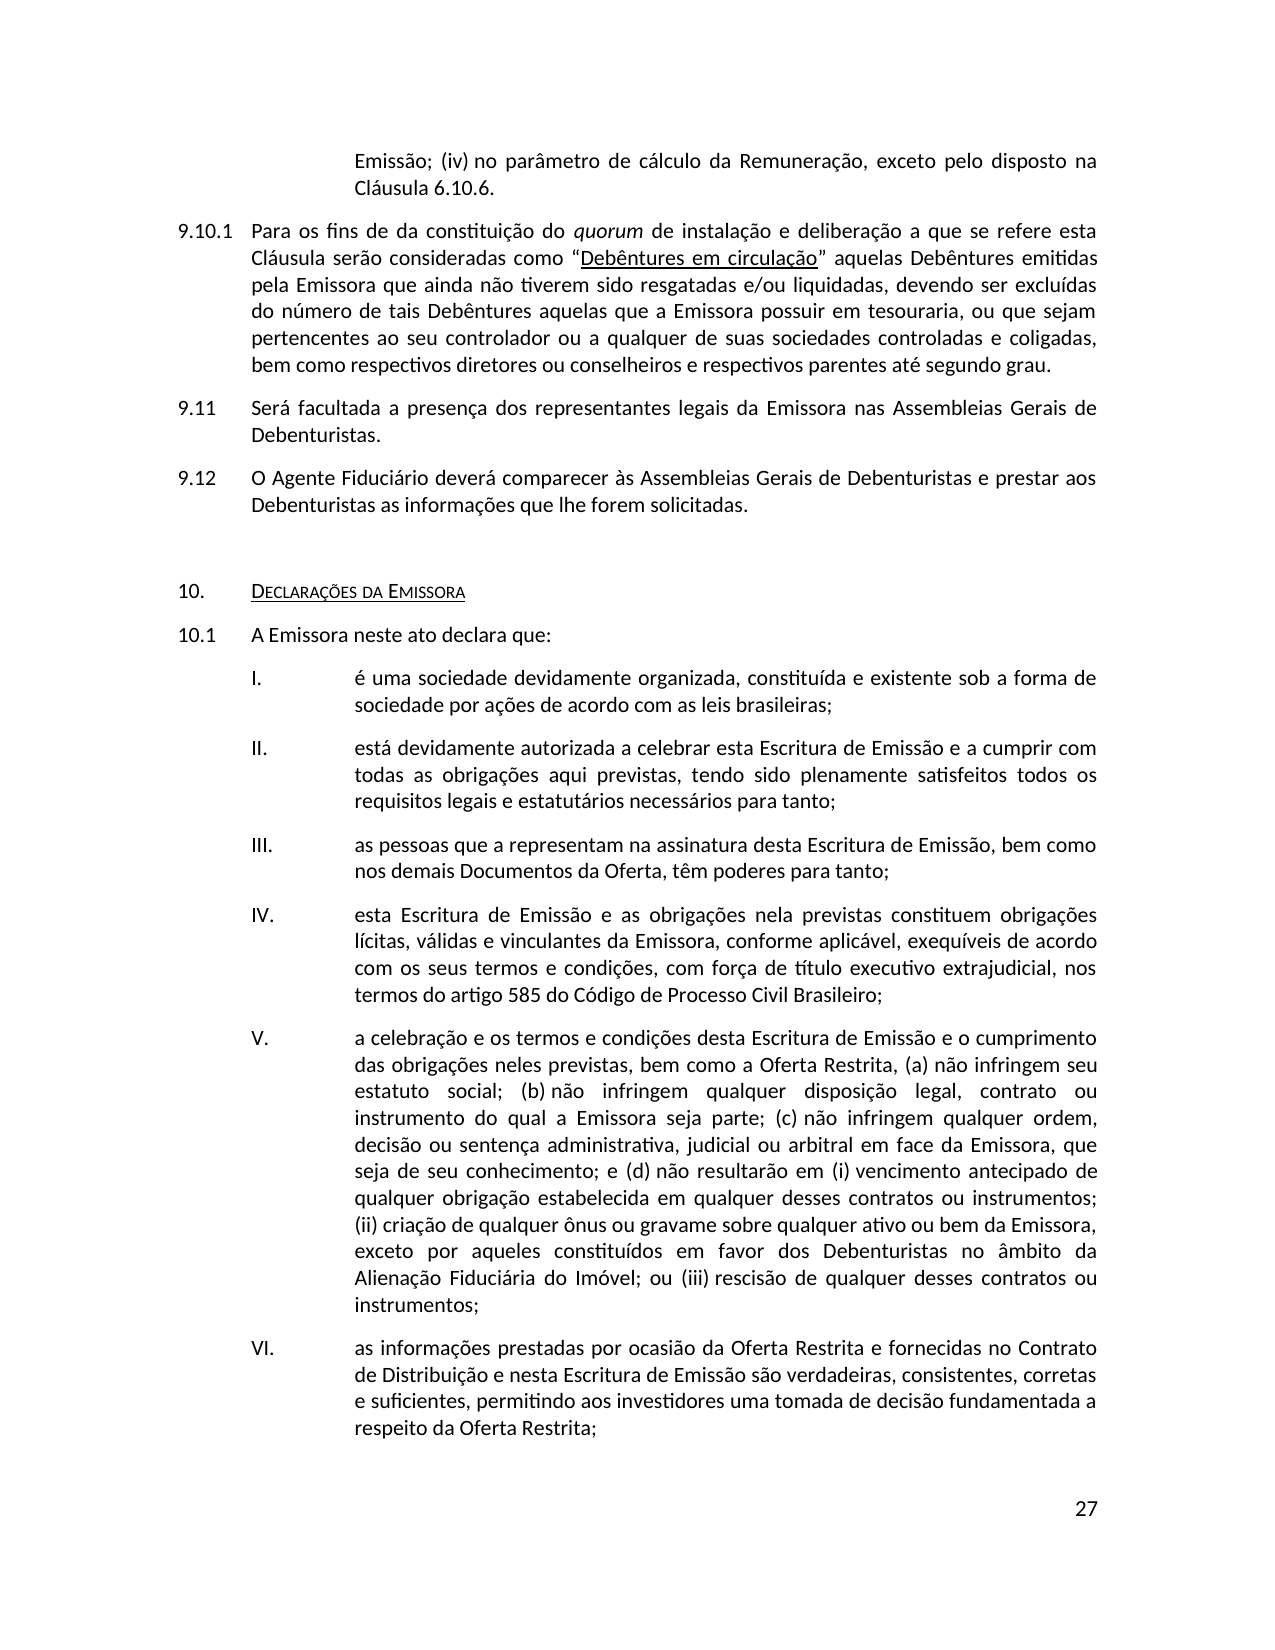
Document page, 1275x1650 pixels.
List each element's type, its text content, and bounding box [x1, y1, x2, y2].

list é uma sociedade devidamente organizada, constituída e existente sob a forma de sociedade por ações de acordo com as leis brasileiras; [251, 664, 1098, 718]
list a celebração e os termos e condições desta Escritura de Emissão e o cumprimento das obrigações neles previstas, bem como a Oferta Restrita, (a) não infringem seu estatuto social; (b) não infringem qualquer disposição legal, contrato ou instrumento do qual a Emissora seja parte; (c) não infringem qualquer ordem, decisão ou sentença administrativa, judicial ou arbitral em face da Emissora, que seja de seu conhecimento; e (d) não resultarão em (i) vencimento antecipado de qualquer obrigação estabelecida em qualquer desses contratos ou instrumentos; (ii) criação de qualquer ônus ou gravame sobre qualquer ativo ou bem da Emissora, exceto por aqueles constituídos em favor dos Debenturistas no âmbito da Alienação Fiduciária do Imóvel; ou (iii) rescisão de qualquer desses contratos ou instrumentos; [251, 1024, 1098, 1318]
list está devidamente autorizada a celebrar esta Escritura de Emissão e a cumprir com todas as obrigações aqui previstas, tendo sido plenamente satisfeitos todos os requisitos legais e estatutários necessários para tanto; [251, 734, 1098, 814]
list A Emissora neste ato declara que: [177, 621, 1098, 648]
list esta Escritura de Emissão e as obrigações nela previstas constituem obrigações lícitas, válidas e vinculantes da Emissora, conforme aplicável, exequíveis de acordo com os seus termos e condições, com força de título executivo extrajudicial, nos termos do artigo 585 do Código de Processo Civil Brasileiro; [251, 901, 1098, 1008]
list as pessoas que a representam na assinatura desta Escritura de Emissão, bem como nos demais Documentos da Oferta, têm poderes para tanto; [251, 831, 1098, 884]
list Para os fins de da constituição do quorum de instalação e deliberação a que se refere esta Cláusula serão consideradas como “Debêntures em circulação” aquelas Debêntures emitidas pela Emissora que ainda não tiverem sido resgatadas e/ou liquidadas, devendo ser excluídas do número de tais Debêntures aquelas que a Emissora possuir em tesouraria, ou que sejam pertencentes ao seu controlador ou a qualquer de suas sociedades controladas e coligadas, bem como respectivos diretores ou conselheiros e respectivos parentes até segundo grau. [177, 218, 1098, 378]
list Será facultada a presença dos representantes legais da Emissora nas Assembleias Gerais de Debenturistas. [177, 394, 1098, 448]
list as informações prestadas por ocasião da Oferta Restrita e fornecidas no Contrato de Distribuição e nesta Escritura de Emissão são verdadeiras, consistentes, corretas e suficientes, permitindo aos investidores uma tomada de decisão fundamentada a respeito da Oferta Restrita; [251, 1334, 1098, 1441]
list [251, 148, 1098, 201]
list Declarações da Emissora [177, 578, 1098, 604]
list O Agente Fiduciário deverá comparecer às Assembleias Gerais de Debenturistas e prestar aos Debenturistas as informações que lhe forem solicitadas. [177, 464, 1098, 518]
